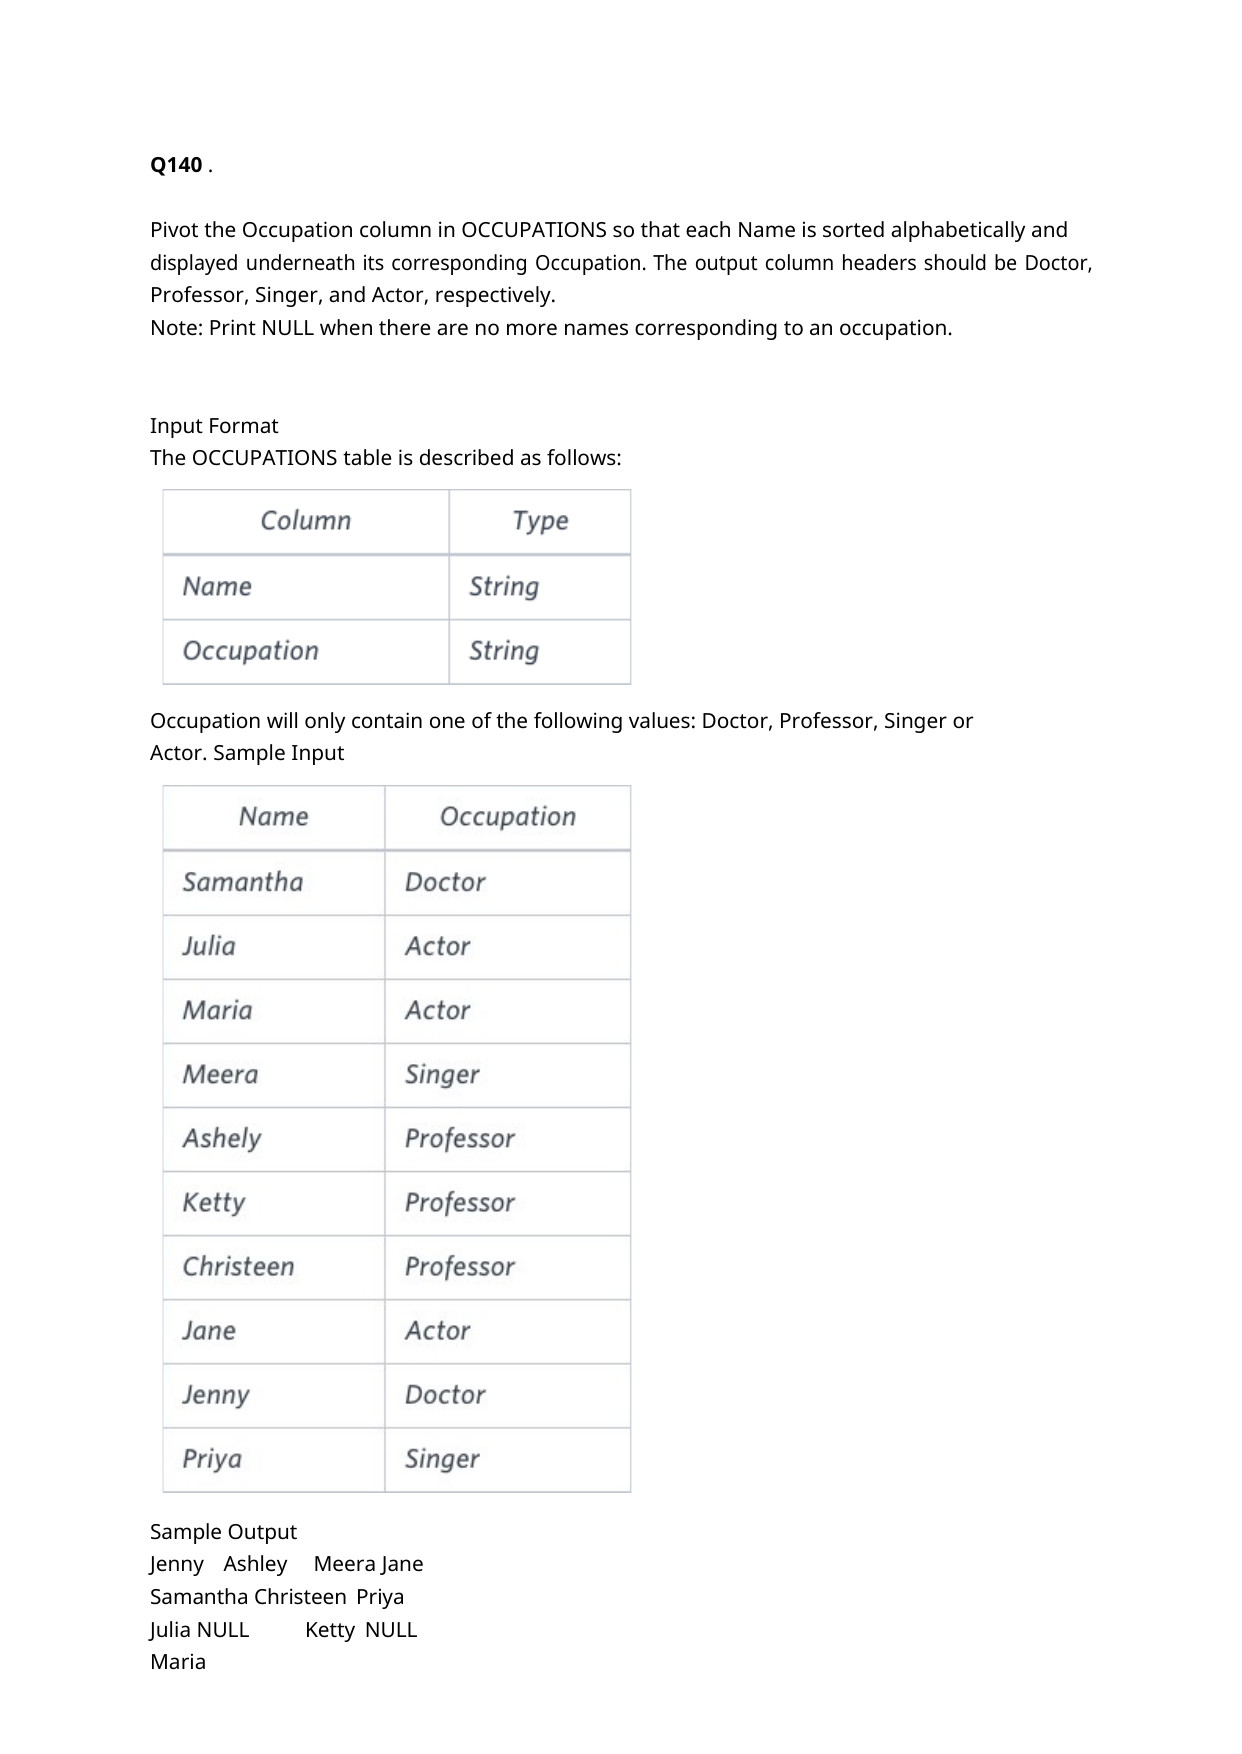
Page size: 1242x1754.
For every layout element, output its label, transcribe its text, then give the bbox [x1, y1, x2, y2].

subtitle Q140 . [150, 150, 1110, 178]
picture [162, 489, 632, 685]
text Jenny Ashley Meera Jane Samantha Christeen Priya Julia NULL Ketty NULL Maria [150, 1549, 449, 1676]
picture [162, 785, 632, 1493]
text Sample Output [150, 1517, 1110, 1546]
text Note: Print NULL when there are no more names corresponding to an occupation. [150, 313, 1110, 341]
text Input Format [150, 411, 1110, 439]
text Pivot the Occupation column in OCCUPATIONS so that each Name is sorted alphabetically and displayed underneath its corresponding Occupation. The output column headers should be Doctor, Professor, Singer, and Actor, respectively. [150, 215, 1110, 309]
text The OCCUPATIONS table is described as follows: [150, 443, 1110, 472]
